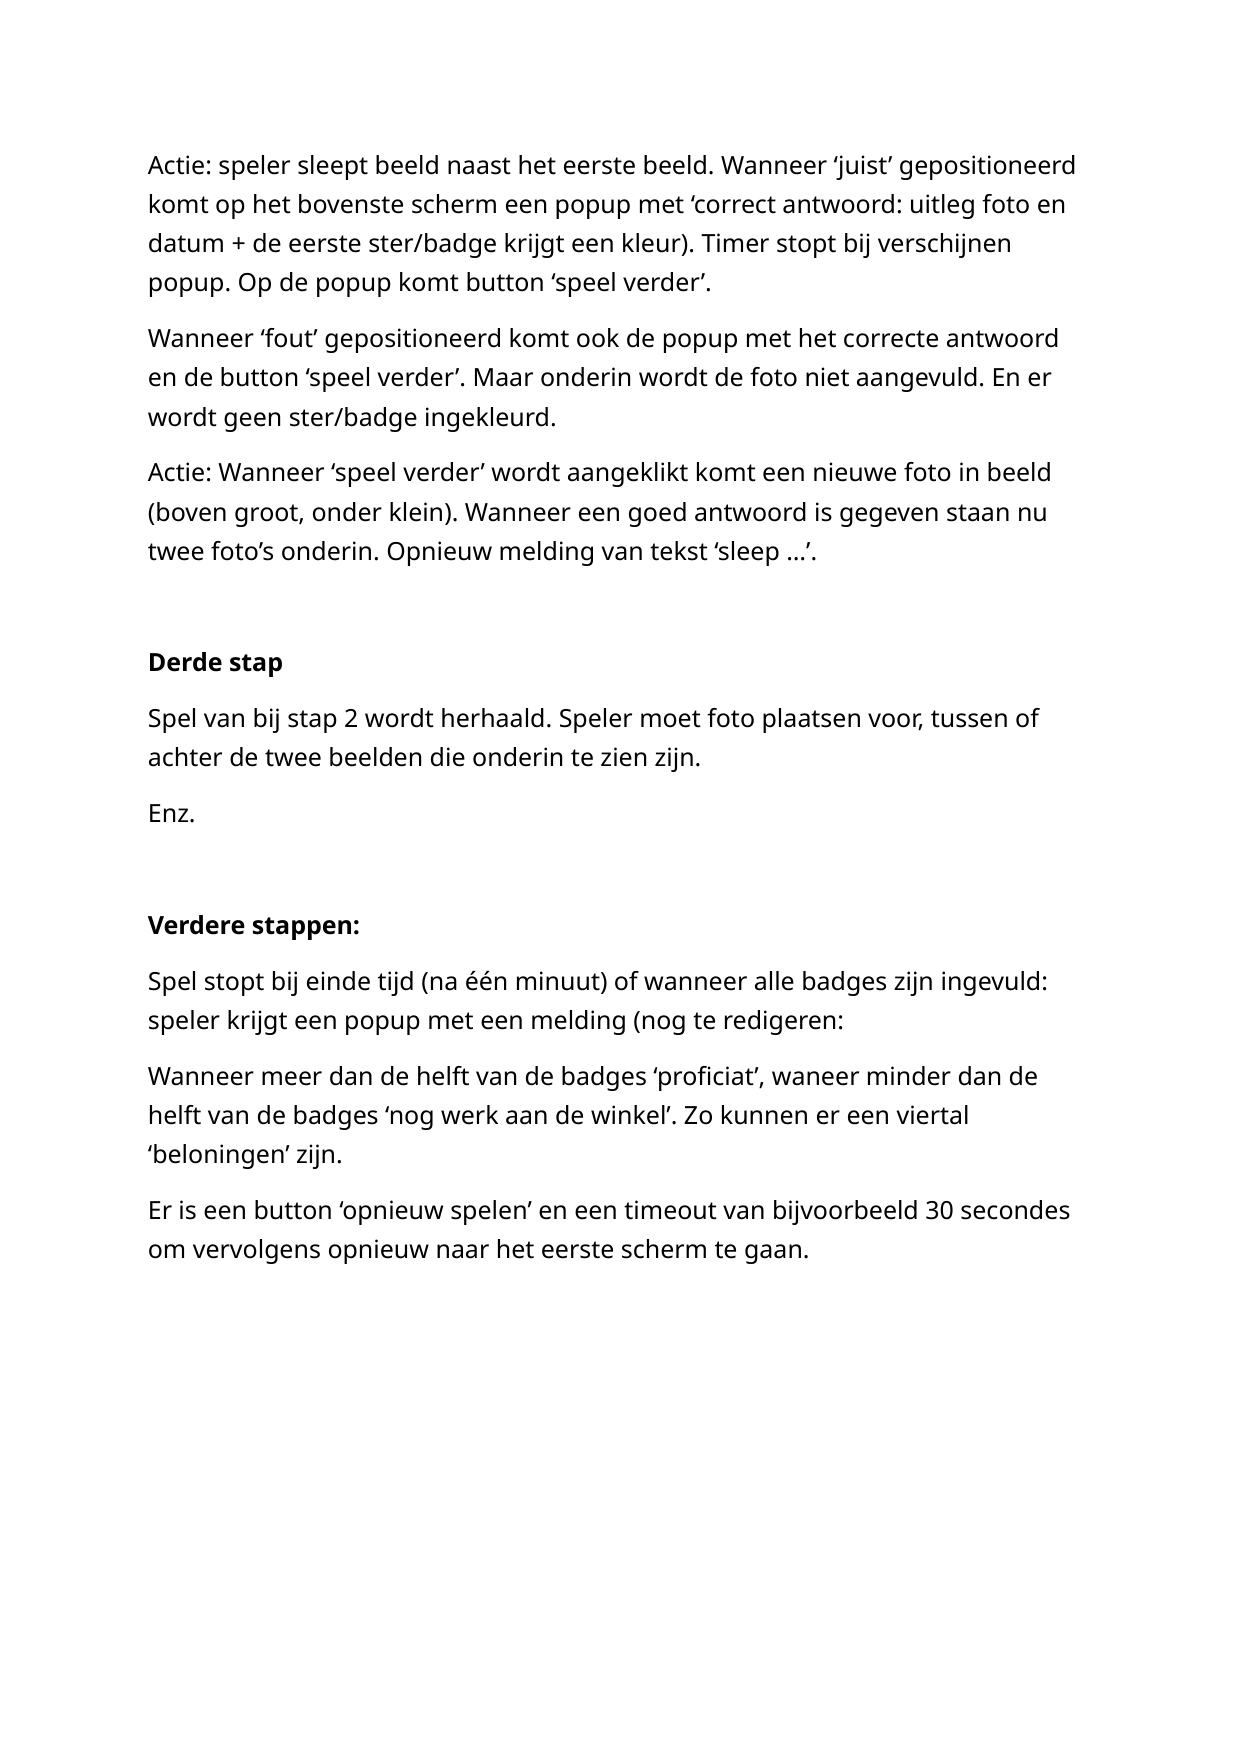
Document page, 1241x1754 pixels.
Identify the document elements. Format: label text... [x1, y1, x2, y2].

text Spel van bij stap 2 wordt herhaald. Speler moet foto plaatsen voor, tussen of achter de twee beelden die onderin te zien zijn. [148, 701, 1093, 774]
text Wanneer meer dan de helft van de badges ‘proficiat’, waneer minder dan de helft van de badges ‘nog werk aan de winkel’. Zo kunnen er een viertal ‘beloningen’ zijn. [148, 1058, 1093, 1171]
text Actie: Wanneer ‘speel verder’ wordt aangeklikt komt een nieuwe foto in beeld (boven groot, onder klein). Wanneer een goed antwoord is gegeven staan nu twee foto’s onderin. Opnieuw melding van tekst ‘sleep …’. [148, 455, 1093, 567]
text Er is een button ‘opnieuw spelen’ en een timeout van bijvoorbeeld 30 secondes om vervolgens opnieuw naar het eerste scherm te gaan. [148, 1193, 1093, 1266]
text Verdere stappen: [148, 908, 1093, 942]
text Actie: speler sleept beeld naast het eerste beeld. Wanneer ‘juist’ gepositioneerd komt op het bovenste scherm een popup met ‘correct antwoord: uitleg foto en datum + de eerste ster/badge krijgt een kleur). Timer stopt bij verschijnen popup. Op de popup komt button ‘speel verder’. [148, 148, 1093, 299]
text Enz. [148, 796, 1093, 830]
text Derde stap [148, 645, 1093, 679]
text Wanneer ‘fout’ gepositioneerd komt ook de popup met het correcte antwoord en de button ‘speel verder’. Maar onderin wordt de foto niet aangevuld. En er wordt geen ster/badge ingekleurd. [148, 321, 1093, 433]
text Spel stopt bij einde tijd (na één minuut) of wanneer alle badges zijn ingevuld: speler krijgt een popup met een melding (nog te redigeren: [148, 963, 1093, 1037]
